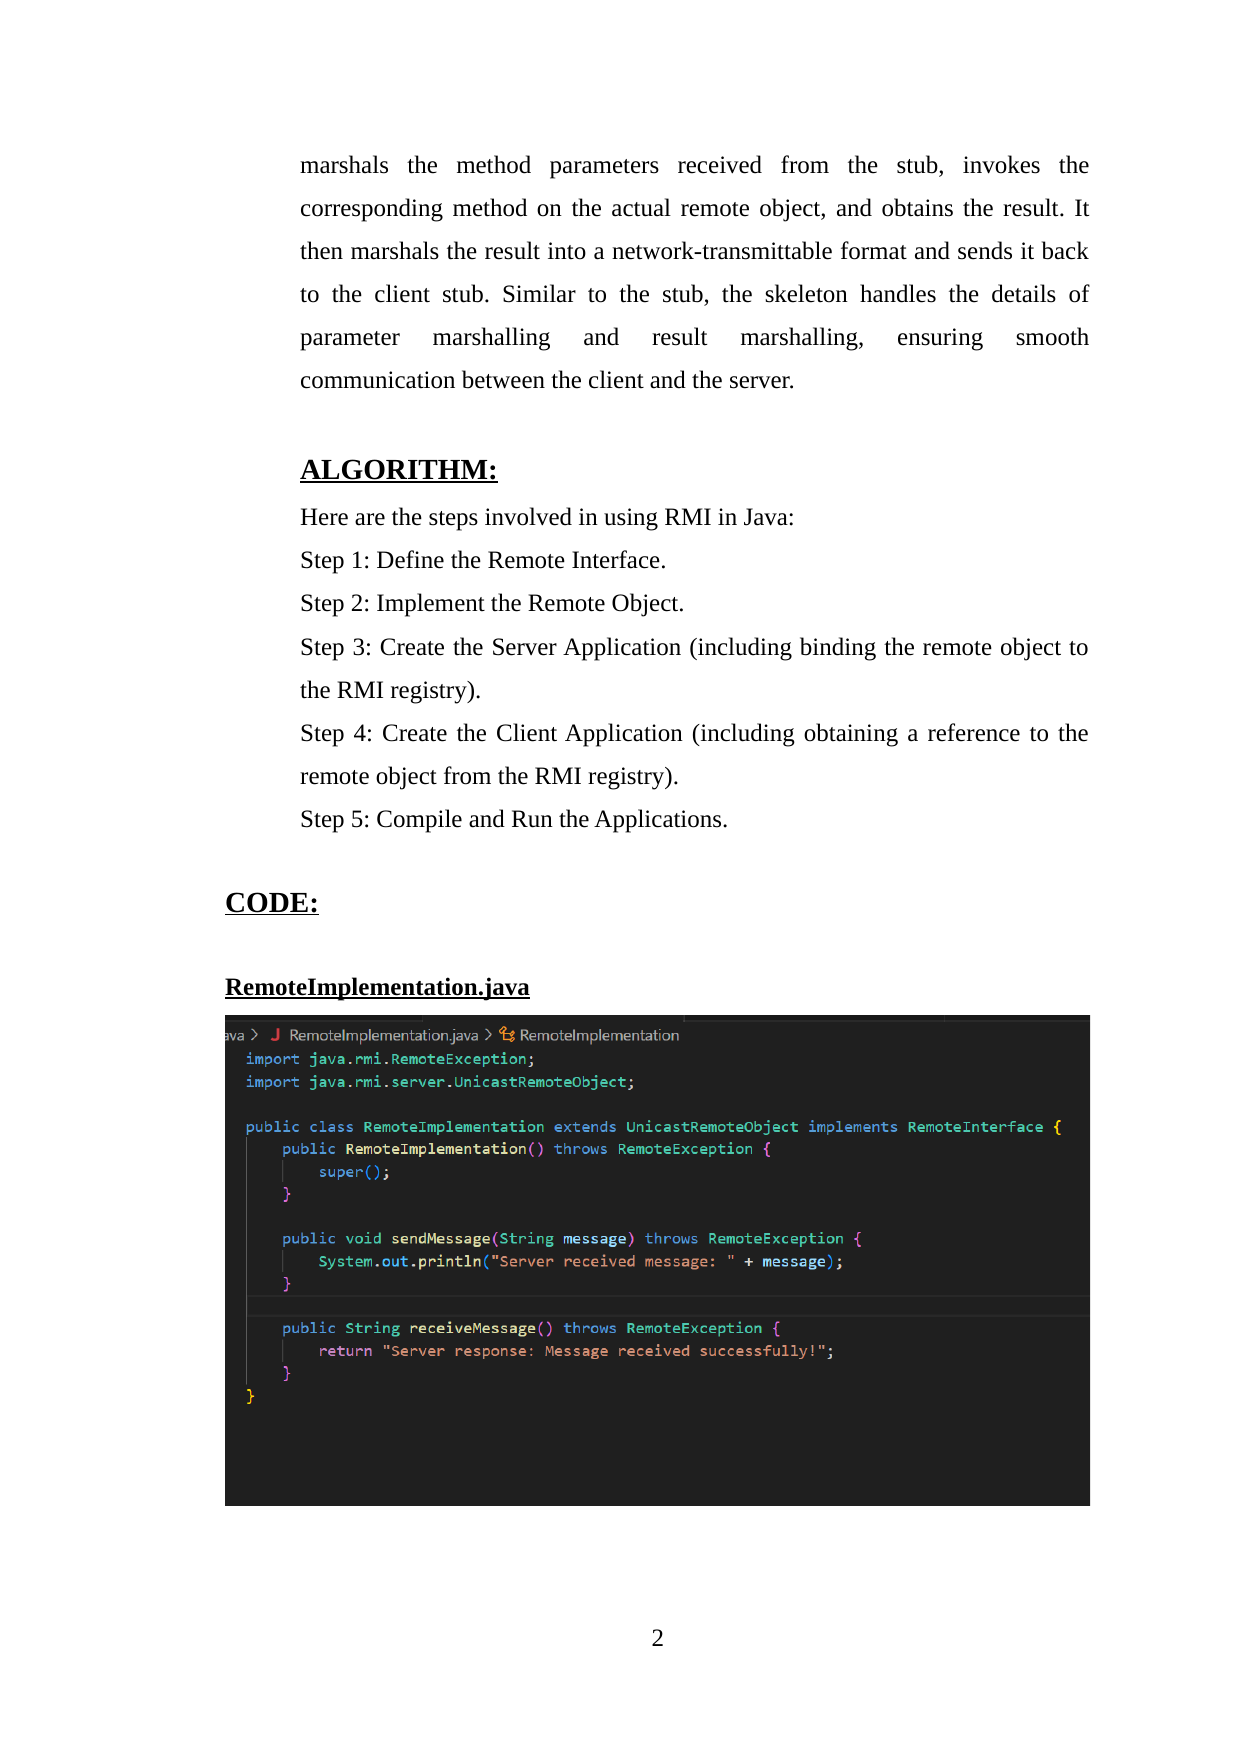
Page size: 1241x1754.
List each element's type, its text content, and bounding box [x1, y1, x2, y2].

text CODE: [225, 885, 1090, 918]
list Here are the steps involved in using RMI in Java: [300, 502, 1090, 531]
list ALGORITHM: [300, 452, 1090, 485]
picture [225, 1015, 1091, 1506]
list Step 2: Implement the Remote Object. [300, 588, 1090, 617]
list Step 5: Compile and Run the Applications. [300, 804, 1090, 833]
list Step 3: Create the Server Application (including binding the remote object to the RMI registry). [300, 632, 1090, 703]
list Step 4: Create the Client Application (including obtaining a reference to the remote object from the RMI registry). [300, 718, 1090, 790]
text RemoteImplementation.java [225, 972, 1090, 1015]
list Step 1: Define the Remote Interface. [300, 545, 1090, 574]
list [300, 150, 1090, 394]
